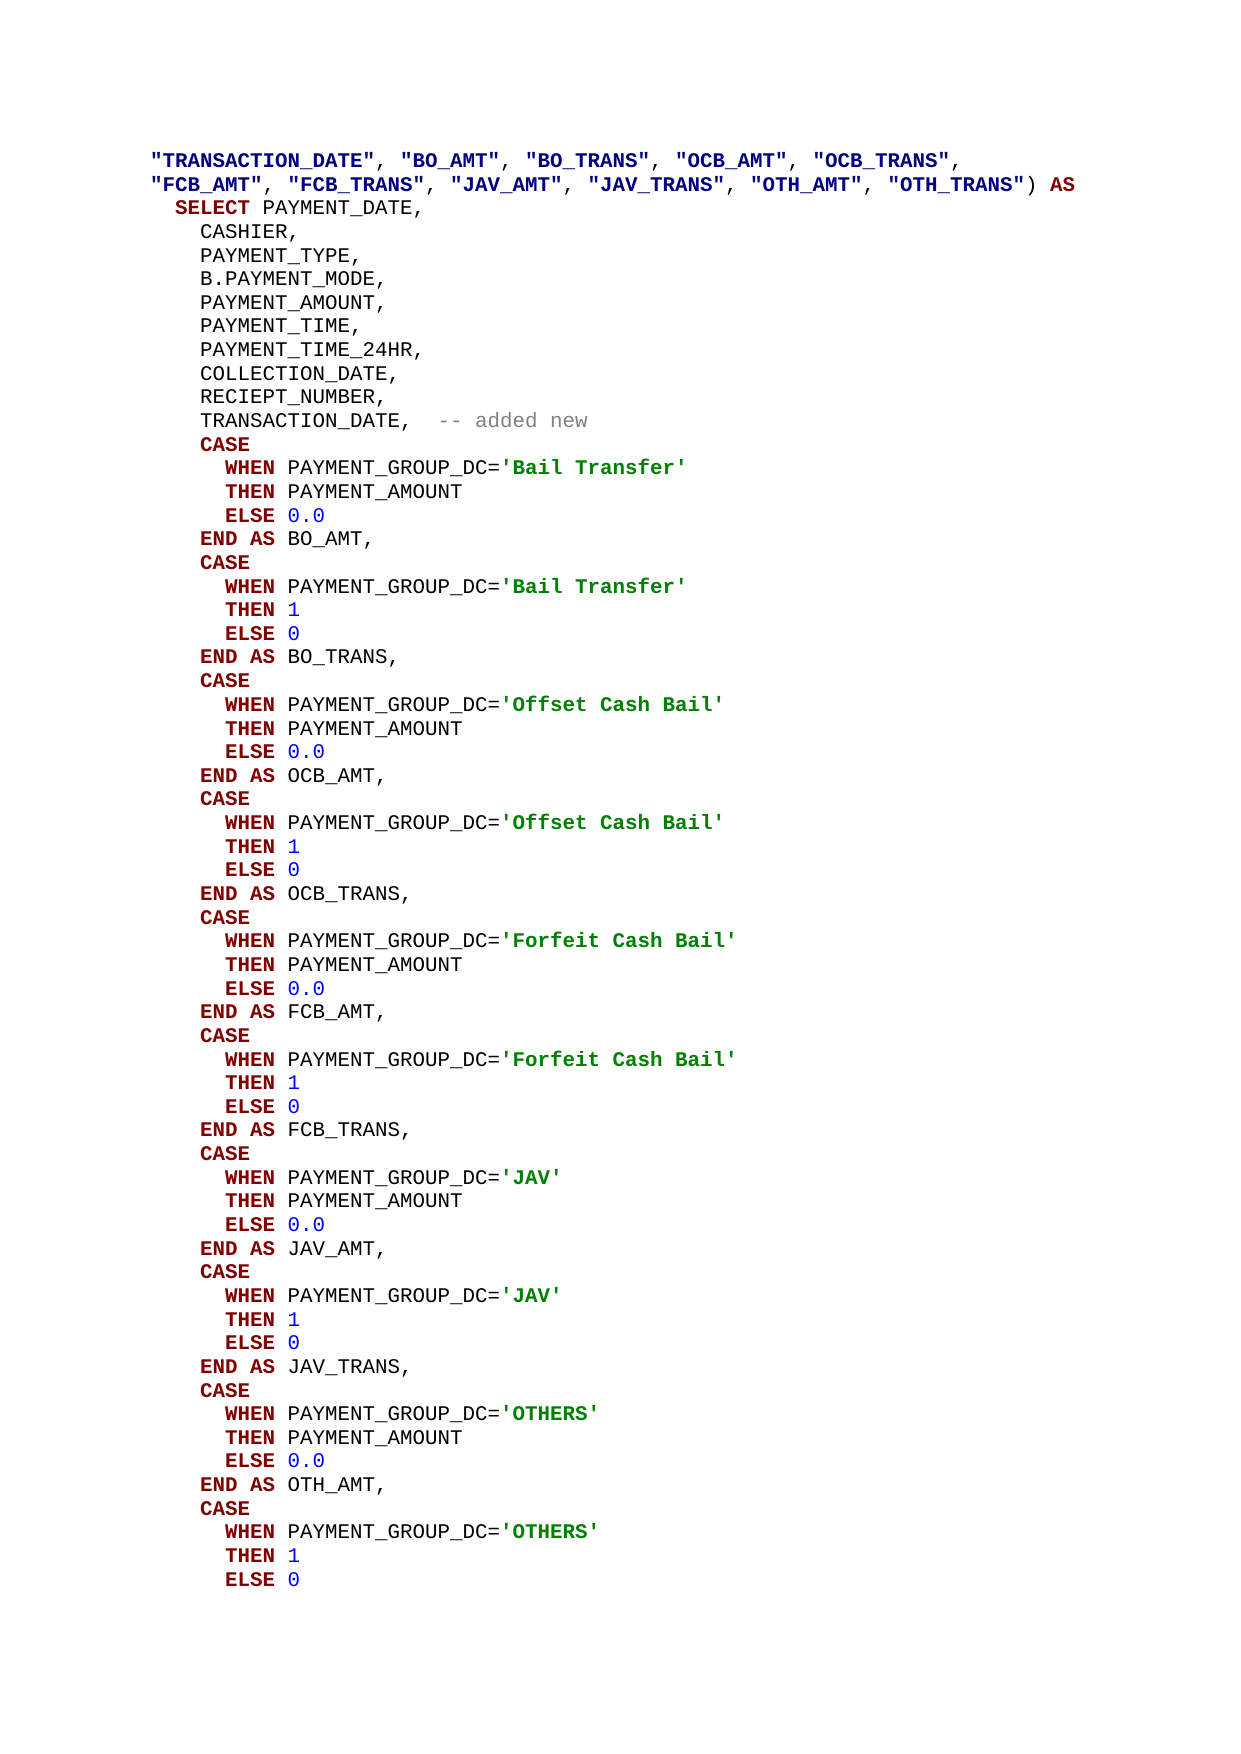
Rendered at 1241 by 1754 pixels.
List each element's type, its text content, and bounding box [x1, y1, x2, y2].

text THEN PAYMENT_AMOUNT [150, 1427, 1090, 1451]
text ELSE 0.0 [150, 505, 1090, 528]
text ELSE 0 [150, 623, 1090, 647]
text PAYMENT_TIME, [150, 316, 1090, 339]
text THEN 1 [150, 599, 1090, 623]
text ELSE 0 [150, 1569, 1090, 1592]
text THEN 1 [150, 1309, 1090, 1332]
text CASE [150, 1261, 1090, 1285]
text THEN PAYMENT_AMOUNT [150, 954, 1090, 978]
text WHEN PAYMENT_GROUP_DC='Bail Transfer' [150, 457, 1090, 481]
text END AS OTH_AMT, [150, 1474, 1090, 1498]
text COLLECTION_DATE, [150, 363, 1090, 386]
text WHEN PAYMENT_GROUP_DC='Bail Transfer' [150, 576, 1090, 599]
text END AS BO_TRANS, [150, 647, 1090, 670]
text END AS FCB_AMT, [150, 1001, 1090, 1025]
text THEN 1 [150, 836, 1090, 859]
text CASE [150, 1498, 1090, 1521]
text WHEN PAYMENT_GROUP_DC='OTHERS' [150, 1521, 1090, 1545]
text PAYMENT_AMOUNT, [150, 292, 1090, 316]
text ELSE 0.0 [150, 978, 1090, 1001]
text CASE [150, 1025, 1090, 1048]
text THEN 1 [150, 1072, 1090, 1096]
text WHEN PAYMENT_GROUP_DC='JAV' [150, 1167, 1090, 1190]
text END AS JAV_TRANS, [150, 1356, 1090, 1379]
text CASE [150, 1379, 1090, 1403]
text B.PAYMENT_MODE, [150, 268, 1090, 292]
text CASE [150, 434, 1090, 457]
text END AS JAV_AMT, [150, 1238, 1090, 1261]
text WHEN PAYMENT_GROUP_DC='JAV' [150, 1285, 1090, 1309]
text THEN PAYMENT_AMOUNT [150, 717, 1090, 741]
text CASE [150, 552, 1090, 576]
text WHEN PAYMENT_GROUP_DC='Offset Cash Bail' [150, 812, 1090, 836]
text CASE [150, 788, 1090, 812]
text THEN 1 [150, 1545, 1090, 1569]
text PAYMENT_TYPE, [150, 244, 1090, 268]
text ELSE 0 [150, 1096, 1090, 1119]
text WHEN PAYMENT_GROUP_DC='Forfeit Cash Bail' [150, 1048, 1090, 1072]
text WHEN PAYMENT_GROUP_DC='Offset Cash Bail' [150, 694, 1090, 717]
text ELSE 0.0 [150, 1451, 1090, 1474]
text THEN PAYMENT_AMOUNT [150, 481, 1090, 505]
text END AS OCB_TRANS, [150, 883, 1090, 907]
text END AS FCB_TRANS, [150, 1119, 1090, 1143]
text WHEN PAYMENT_GROUP_DC='Forfeit Cash Bail' [150, 930, 1090, 954]
text CASHIER, [150, 221, 1090, 244]
text RECIEPT_NUMBER, [150, 386, 1090, 410]
text ELSE 0.0 [150, 741, 1090, 765]
text ELSE 0.0 [150, 1214, 1090, 1238]
text THEN PAYMENT_AMOUNT [150, 1190, 1090, 1214]
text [150, 150, 1090, 197]
text CASE [150, 670, 1090, 694]
text ELSE 0 [150, 1332, 1090, 1356]
text END AS BO_AMT, [150, 528, 1090, 552]
text CASE [150, 1143, 1090, 1167]
text SELECT PAYMENT_DATE, [150, 197, 1090, 221]
text ELSE 0 [150, 859, 1090, 883]
text END AS OCB_AMT, [150, 765, 1090, 788]
text CASE [150, 907, 1090, 930]
text WHEN PAYMENT_GROUP_DC='OTHERS' [150, 1403, 1090, 1427]
text TRANSACTION_DATE, -- added new [150, 410, 1090, 434]
text PAYMENT_TIME_24HR, [150, 339, 1090, 363]
